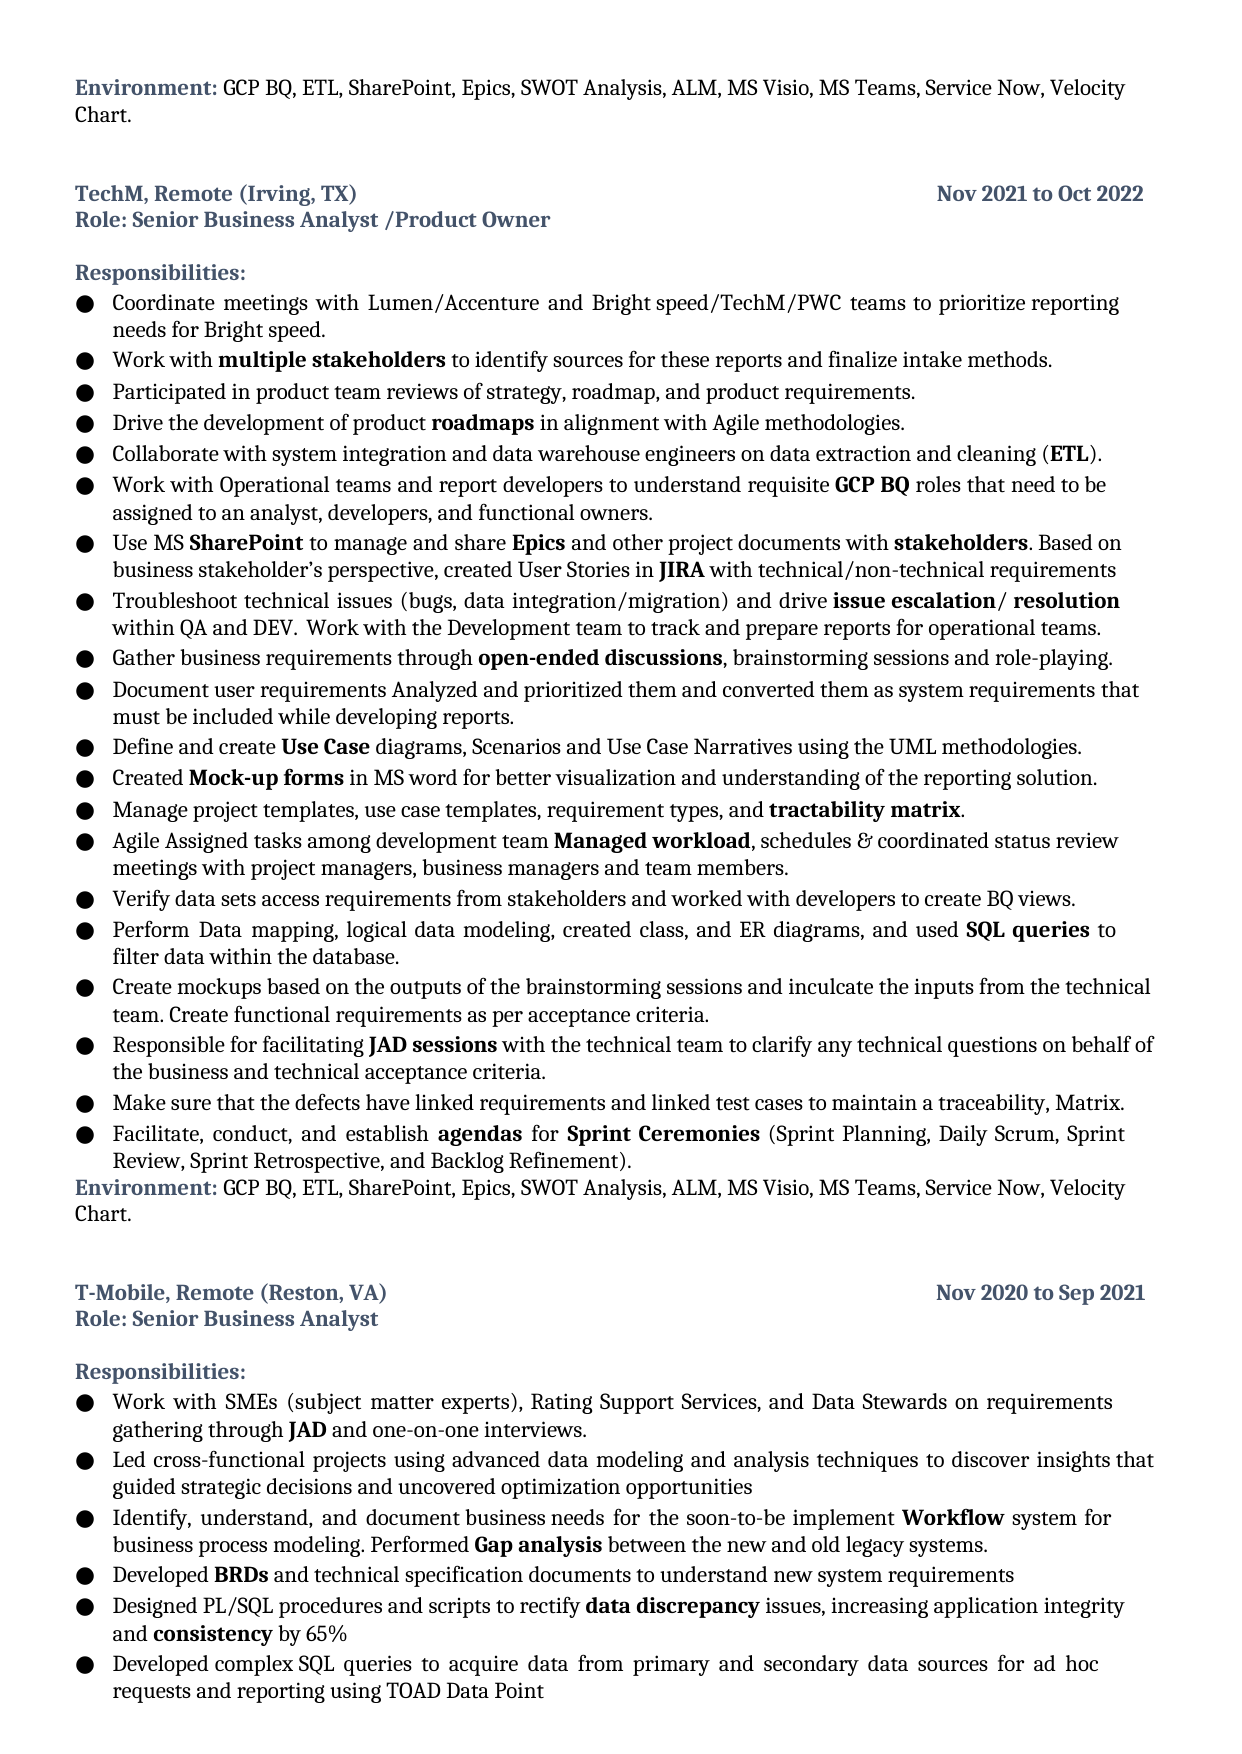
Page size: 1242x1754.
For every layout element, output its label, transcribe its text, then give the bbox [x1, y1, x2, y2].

subtitle T-Mobile, Remote (Reston, VA) Nov 2020 to Sep 2021 Role: Senior Business Analyst [75, 1280, 1164, 1332]
text within QA and DEV. Work with the Development team to track and prepare reports for operational teams. [112, 615, 1177, 641]
list Make sure that the defects have linked requirements and linked test cases to maintain a traceability, Matrix. [75, 1086, 1177, 1117]
text Environment: GCP BQ, ETL, SharePoint, Epics, SWOT Analysis, ALM, MS Visio, MS Teams, Service Now, Velocity Chart. [75, 1174, 1177, 1227]
list Gather business requirements through open-ended discussions, brainstorming sessions and role-playing. [75, 641, 1177, 672]
subtitle Responsibilities: [75, 259, 1177, 286]
list Agile Assigned tasks among development team Managed workload, schedules & coordinated status review meetings with project managers, business managers and team members. [75, 824, 1164, 881]
list Work with SMEs (subject matter experts), Rating Support Services, and Data Stewards on requirements gathering through JAD and one-on-one interviews. [75, 1385, 1165, 1443]
list Facilitate, conduct, and establish agendas for Sprint Ceremonies (Sprint Planning, Daily Scrum, Sprint Review, Sprint Retrospective, and Backlog Refinement). [75, 1117, 1165, 1174]
list Designed PL/SQL procedures and scripts to rectify data discrepancy issues, increasing application integrity and consistency by 65% [75, 1589, 1165, 1647]
list Identify, understand, and document business needs for the soon-to-be implement Workflow system for business process modeling. Performed Gap analysis between the new and old legacy systems. [75, 1500, 1164, 1558]
list Verify data sets access requirements from stakeholders and worked with developers to create BQ views. [75, 881, 1177, 913]
list Collaborate with system integration and data warehouse engineers on data extraction and cleaning (ETL). [75, 437, 1177, 468]
list Led cross-functional projects using advanced data modeling and analysis techniques to discover insights that guided strategic decisions and uncovered optimization opportunities [75, 1443, 1164, 1500]
list Define and create Use Case diagrams, Scenarios and Use Case Narratives using the UML methodologies. [75, 730, 1177, 761]
list Responsible for facilitating JAD sessions with the technical team to clarify any technical questions on behalf of the business and technical acceptance criteria. [75, 1028, 1164, 1086]
list Developed complex SQL queries to acquire data from primary and secondary data sources for ad hoc requests and reporting using TOAD Data Point [75, 1647, 1164, 1704]
list Troubleshoot technical issues (bugs, data integration/migration) and drive issue escalation/ resolution [75, 584, 1177, 615]
list Use MS SharePoint to manage and share Epics and other project documents with stakeholders. Based on business stakeholder’s perspective, created User Stories in JIRA with technical/non-technical requirements [75, 526, 1164, 584]
list Work with Operational teams and report developers to understand requisite GCP BQ roles that need to be assigned to an analyst, developers, and functional owners. [75, 468, 1164, 526]
list Created Mock-up forms in MS word for better visualization and understanding of the reporting solution. [75, 761, 1177, 793]
list Drive the development of product roadmaps in alignment with Agile methodologies. [75, 406, 1177, 437]
list Work with multiple stakeholders to identify sources for these reports and finalize intake methods. [75, 343, 1177, 375]
subtitle TechM, Remote (Irving, TX) Nov 2021 to Oct 2022 [75, 180, 1177, 207]
list Participated in product team reviews of strategy, roadmap, and product requirements. [75, 375, 1177, 406]
list Document user requirements Analyzed and prioritized them and converted them as system requirements that must be included while developing reports. [75, 672, 1164, 730]
text Role: Senior Business Analyst /Product Owner [75, 207, 1177, 233]
list Manage project templates, use case templates, requirement types, and tractability matrix. [75, 793, 1177, 824]
list Developed BRDs and technical specification documents to understand new system requirements [75, 1558, 1177, 1589]
list Create mockups based on the outputs of the brainstorming sessions and inculcate the inputs from the technical team. Create functional requirements as per acceptance criteria. [75, 970, 1165, 1028]
text Environment: GCP BQ, ETL, SharePoint, Epics, SWOT Analysis, ALM, MS Visio, MS Teams, Service Now, Velocity Chart. [75, 75, 1177, 128]
text Responsibilities: [75, 1359, 1177, 1385]
list Perform Data mapping, logical data modeling, created class, and ER diagrams, and used SQL queries to filter data within the database. [75, 913, 1165, 970]
list Coordinate meetings with Lumen/Accenture and Bright speed/TechM/PWC teams to prioritize reporting needs for Bright speed. [75, 286, 1165, 343]
